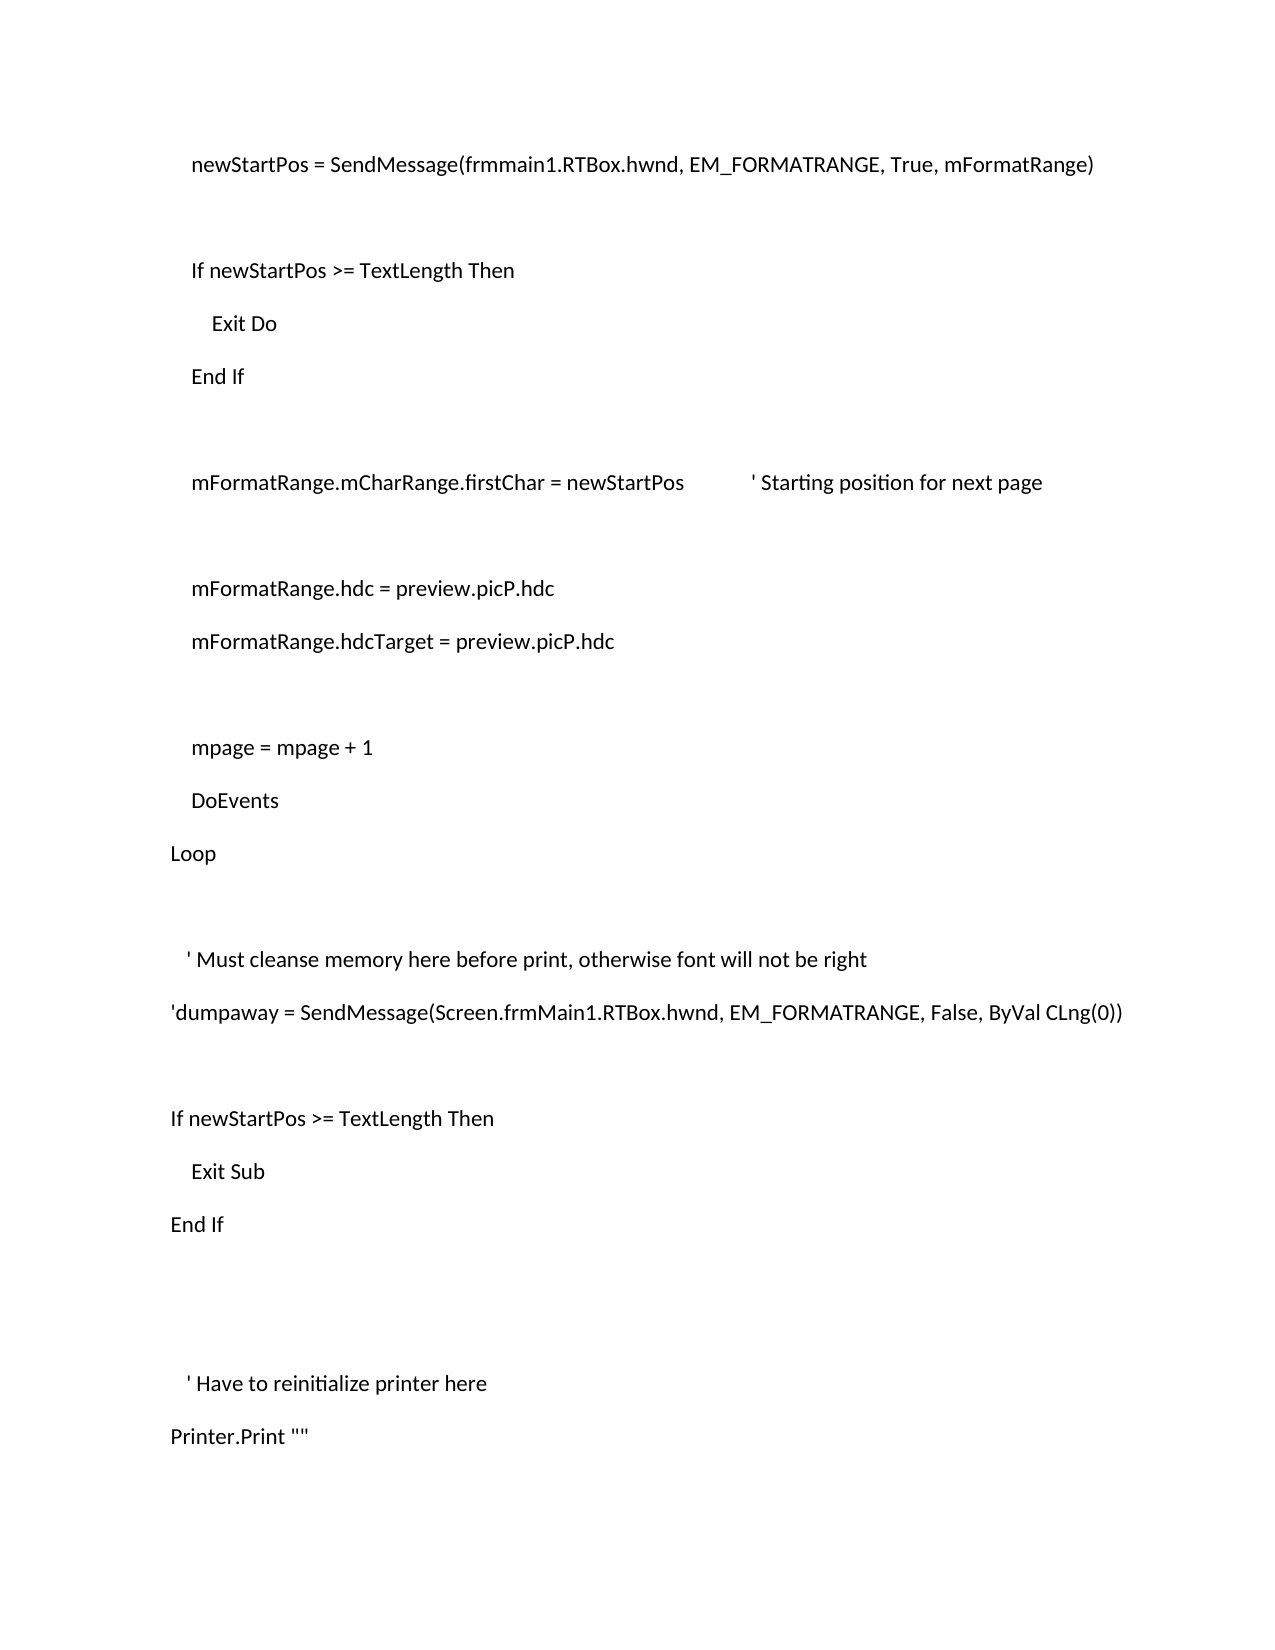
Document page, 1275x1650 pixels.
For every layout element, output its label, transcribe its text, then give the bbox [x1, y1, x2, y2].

text Exit Do [150, 309, 1125, 337]
text newStartPos = SendMessage(frmmain1.RTBox.hwnd, EM_FORMATRANGE, True, mFormatRange) [150, 150, 1125, 178]
text mpage = mpage + 1 [150, 733, 1125, 761]
text mFormatRange.hdc = preview.picP.hdc [150, 574, 1125, 602]
text Loop [150, 839, 1125, 867]
text ' Have to reinitialize printer here [150, 1369, 1125, 1397]
text End If [150, 1210, 1125, 1238]
text End If [150, 362, 1125, 390]
text mFormatRange.hdcTarget = preview.picP.hdc [150, 627, 1125, 655]
text Printer.Print "" [150, 1422, 1125, 1451]
text If newStartPos >= TextLength Then [150, 1104, 1125, 1132]
text Exit Sub [150, 1157, 1125, 1185]
text mFormatRange.mCharRange.firstChar = newStartPos ' Starting position for next page [150, 468, 1125, 496]
text ' Must cleanse memory here before print, otherwise font will not be right [150, 945, 1125, 973]
text DoEvents [150, 786, 1125, 814]
text 'dumpaway = SendMessage(Screen.frmMain1.RTBox.hwnd, EM_FORMATRANGE, False, ByVal CLng(0)) [150, 998, 1125, 1026]
text If newStartPos >= TextLength Then [150, 256, 1125, 284]
